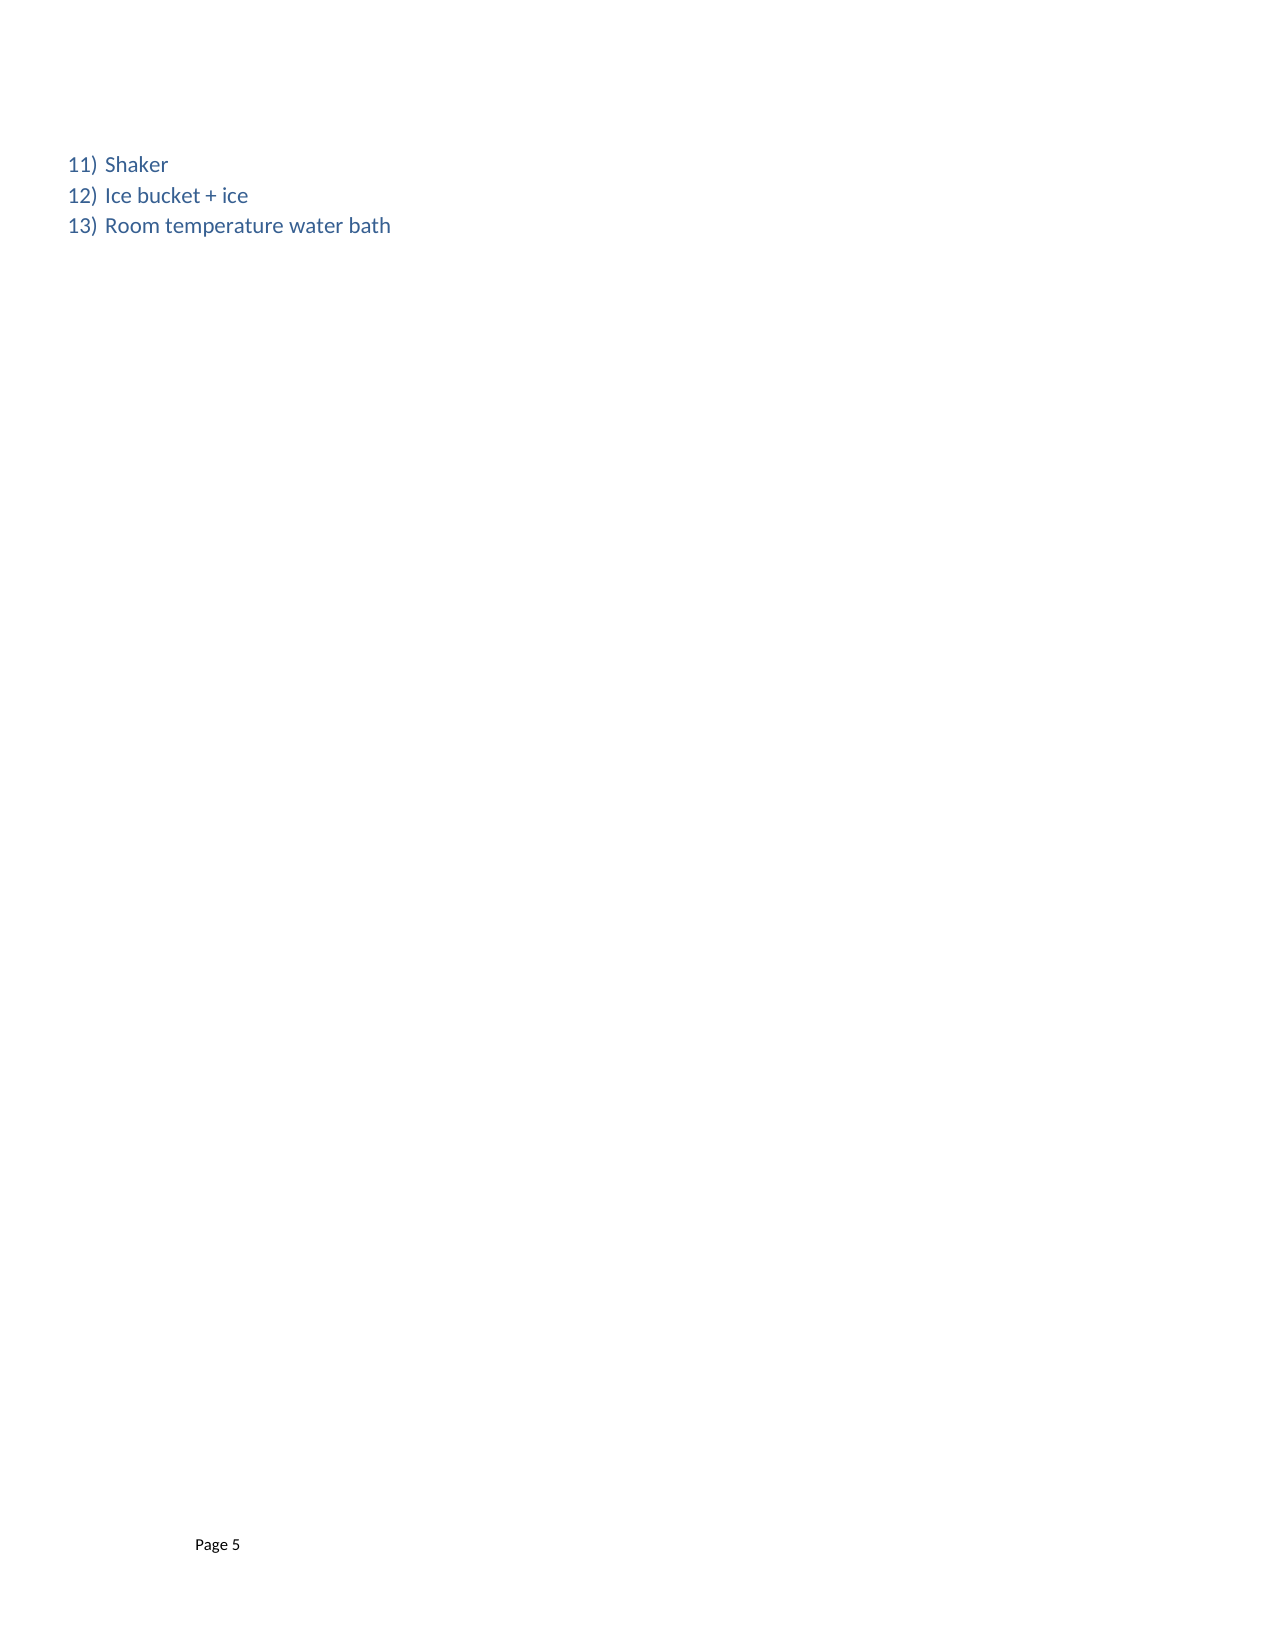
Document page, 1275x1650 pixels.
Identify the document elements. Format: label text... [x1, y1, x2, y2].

list Shaker [67, 150, 1170, 178]
list Room temperature water bath [67, 211, 1170, 239]
list Ice bucket + ice [67, 181, 1170, 209]
